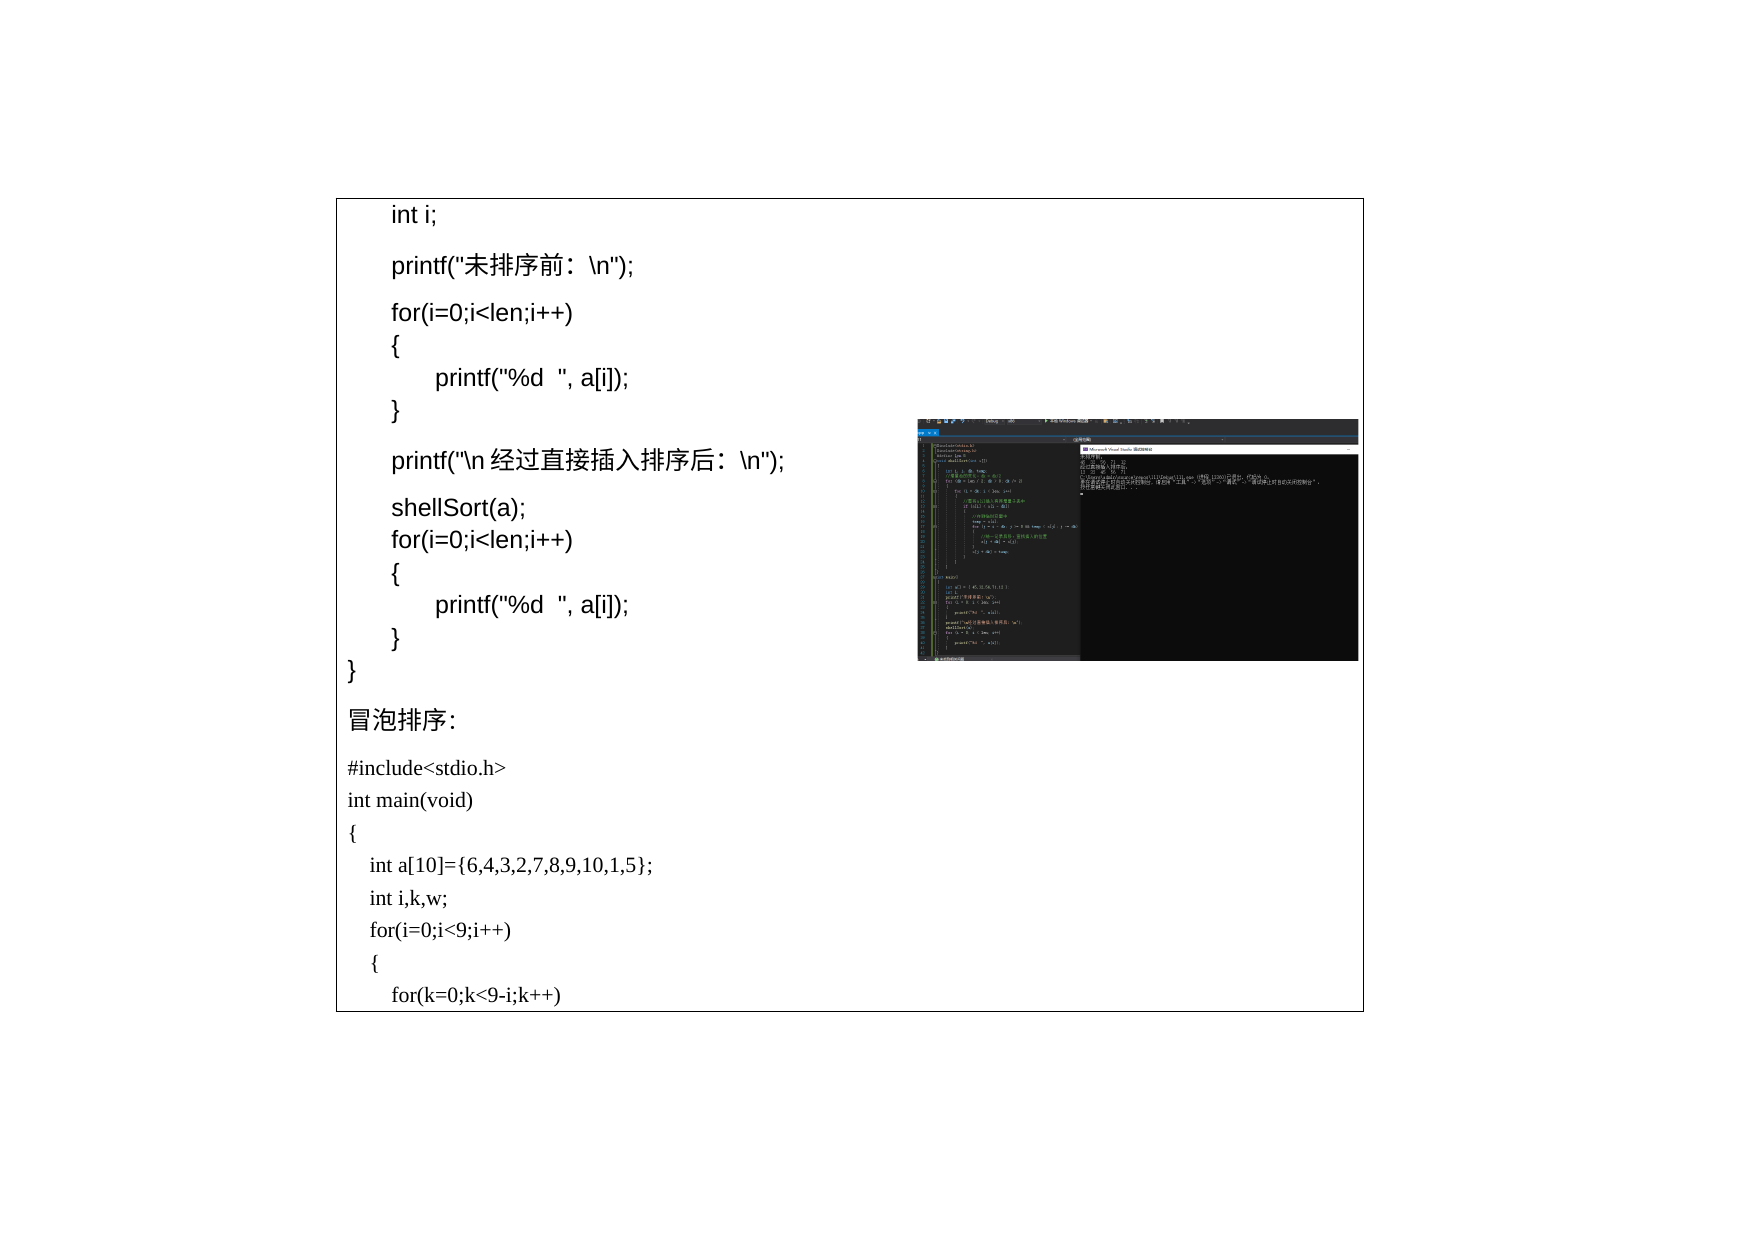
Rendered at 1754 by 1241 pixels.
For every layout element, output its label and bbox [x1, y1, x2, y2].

table_cell [337, 199, 1363, 1011]
